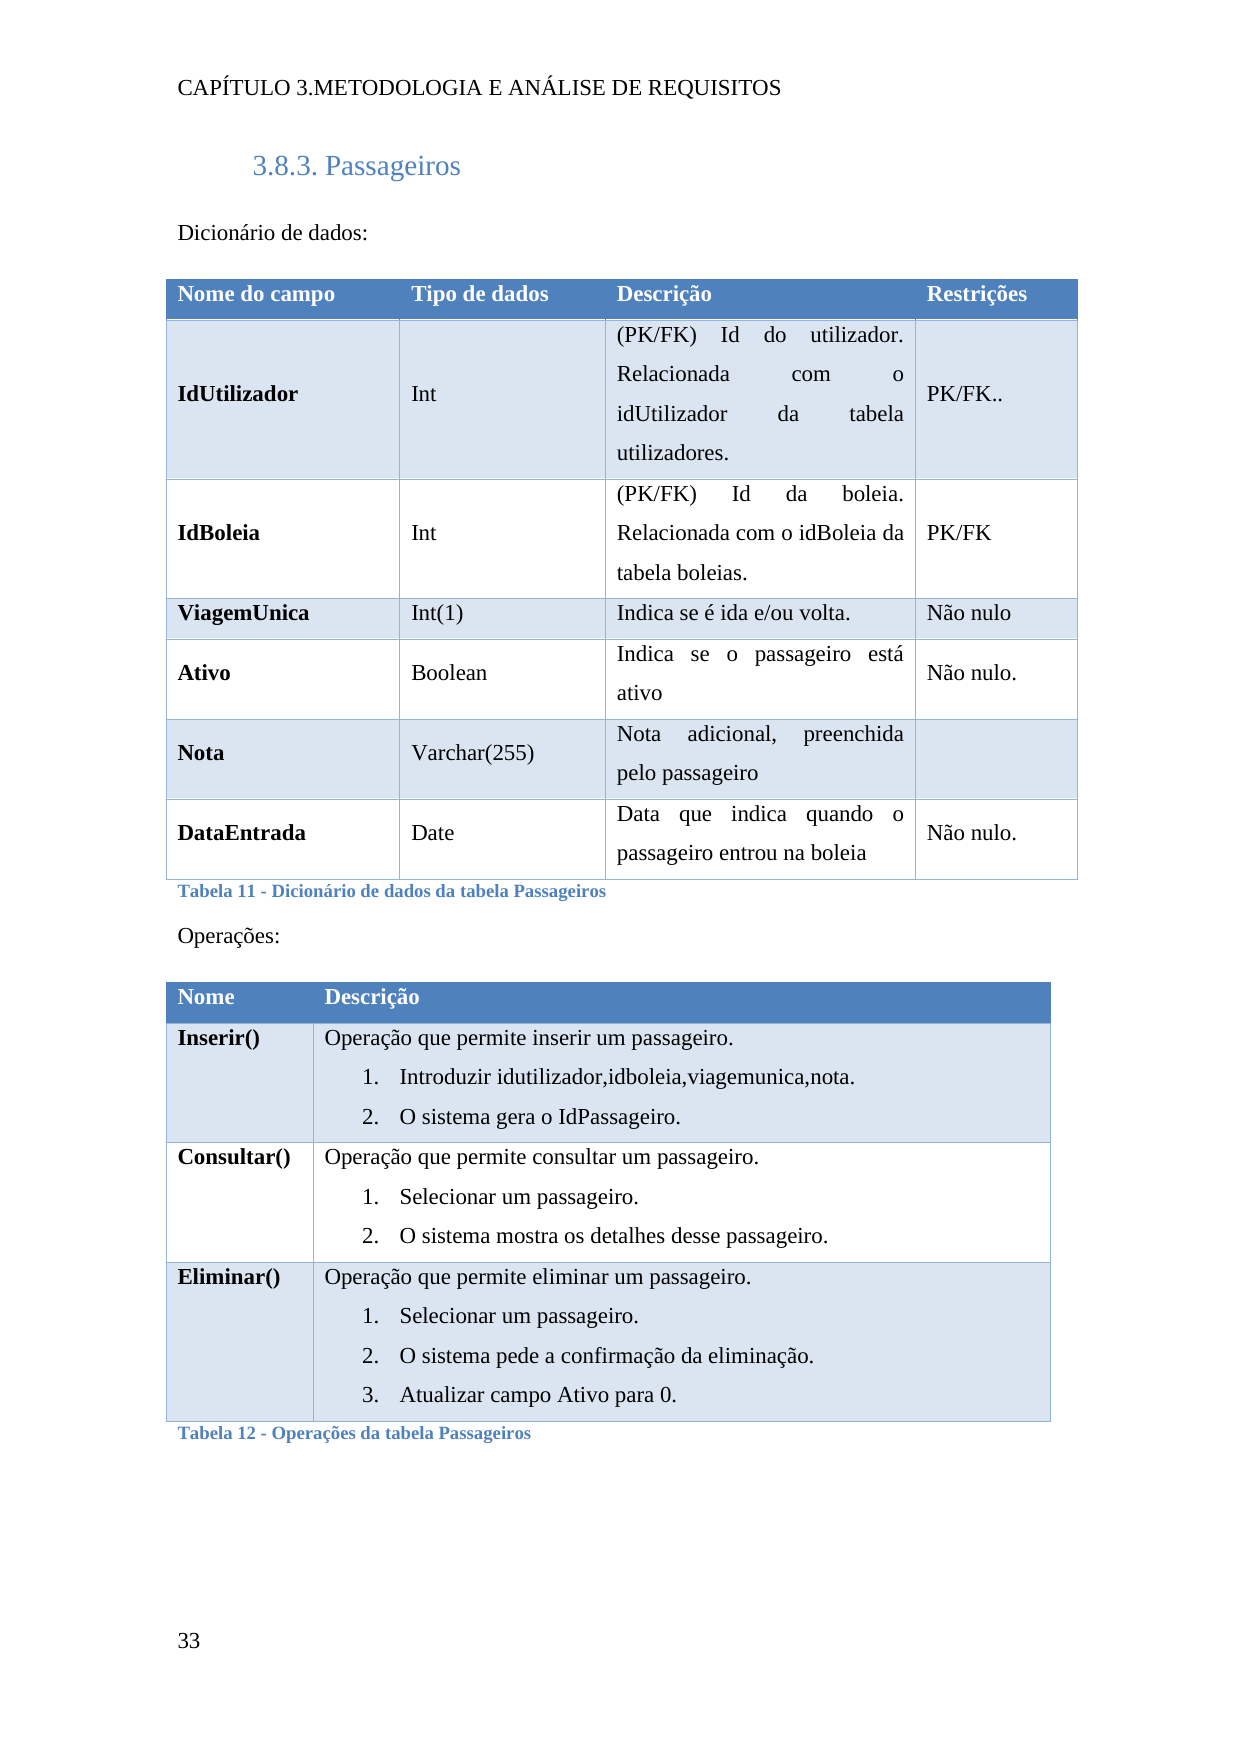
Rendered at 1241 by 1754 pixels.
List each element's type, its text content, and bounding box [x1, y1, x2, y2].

table_header Nome [167, 983, 313, 1023]
table_header Descrição [606, 280, 915, 319]
table_cell Consultar() [167, 1143, 313, 1262]
table_cell ViagemUnica [167, 599, 399, 638]
table_cell Inserir() [167, 1024, 313, 1142]
table_cell Int [400, 321, 605, 478]
table_cell IdUtilizador [167, 321, 399, 478]
table_cell Operação que permite inserir um passageiro. Introduzir idutilizador,idboleia,viagemunica,nota. O sistema gera o IdPassageiro. [314, 1024, 1050, 1142]
text Operações: [177, 922, 1063, 948]
subtitle Passageiros [252, 148, 1063, 181]
table_cell PK/FK [916, 480, 1077, 598]
table_header Tipo de dados [400, 280, 605, 319]
table_cell Int(1) [400, 599, 605, 638]
text Dicionário de dados: [177, 219, 1063, 245]
table_cell IdBoleia [167, 480, 399, 598]
table_cell DataEntrada [167, 800, 399, 878]
table_cell Operação que permite eliminar um passageiro. Selecionar um passageiro. O sistema pede a confirmação da eliminação. Atualizar campo Ativo para 0. [314, 1263, 1050, 1421]
table_cell Int [400, 480, 605, 598]
table_cell (PK/FK) Id do utilizador. Relacionada com o idUtilizador da tabela utilizadores. [606, 321, 915, 478]
table_cell Operação que permite consultar um passageiro. Selecionar um passageiro. O sistema mostra os detalhes desse passageiro. [314, 1143, 1050, 1262]
table_cell Nota adicional, preenchida pelo passageiro [606, 720, 915, 798]
table_header Restrições [916, 280, 1077, 319]
table_cell Date [400, 800, 605, 878]
table_cell Ativo [167, 640, 399, 718]
table_cell Varchar(255) [400, 720, 605, 798]
table_cell Indica se é ida e/ou volta. [606, 599, 915, 638]
table_cell Indica se o passageiro está ativo [606, 640, 915, 718]
table_cell [916, 720, 1077, 798]
table_cell Eliminar() [167, 1263, 313, 1421]
table_cell Não nulo. [916, 800, 1077, 878]
table_header Descrição [314, 983, 1050, 1023]
table_cell Data que indica quando o passageiro entrou na boleia [606, 800, 915, 878]
table_cell PK/FK.. [916, 321, 1077, 478]
table_cell Não nulo. [916, 640, 1077, 718]
table_cell Não nulo [916, 599, 1077, 638]
table_cell Boolean [400, 640, 605, 718]
table_cell (PK/FK) Id da boleia. Relacionada com o idBoleia da tabela boleias. [606, 480, 915, 598]
table_cell Nota [167, 720, 399, 798]
table_header Nome do campo [167, 280, 399, 319]
